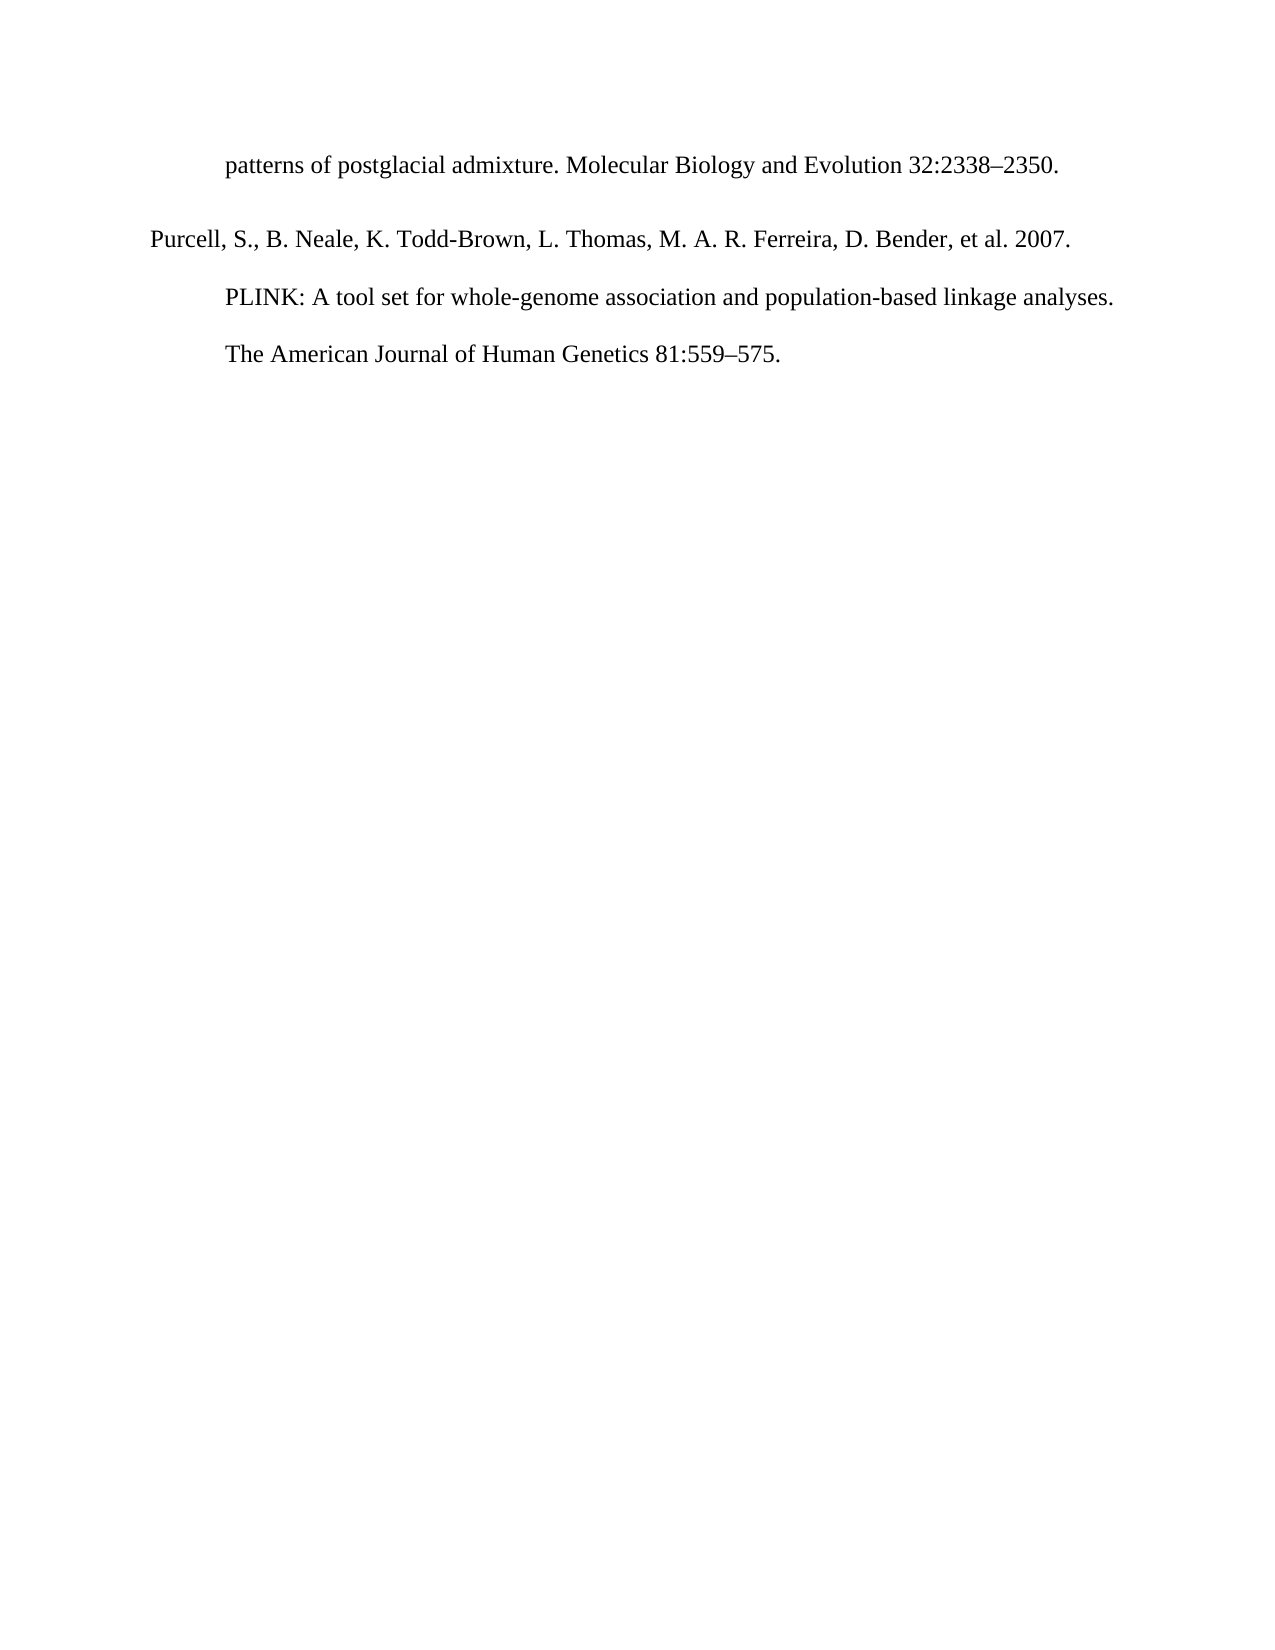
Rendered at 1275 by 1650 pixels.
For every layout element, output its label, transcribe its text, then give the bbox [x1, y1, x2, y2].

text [150, 150, 1125, 179]
text Purcell, S., B. Neale, K. Todd-Brown, L. Thomas, M. A. R. Ferreira, D. Bender, et al. 2007. PLINK: A tool set for whole-genome association and population-based linkage analyses. The American Journal of Human Genetics 81:559–575. [150, 224, 1125, 368]
